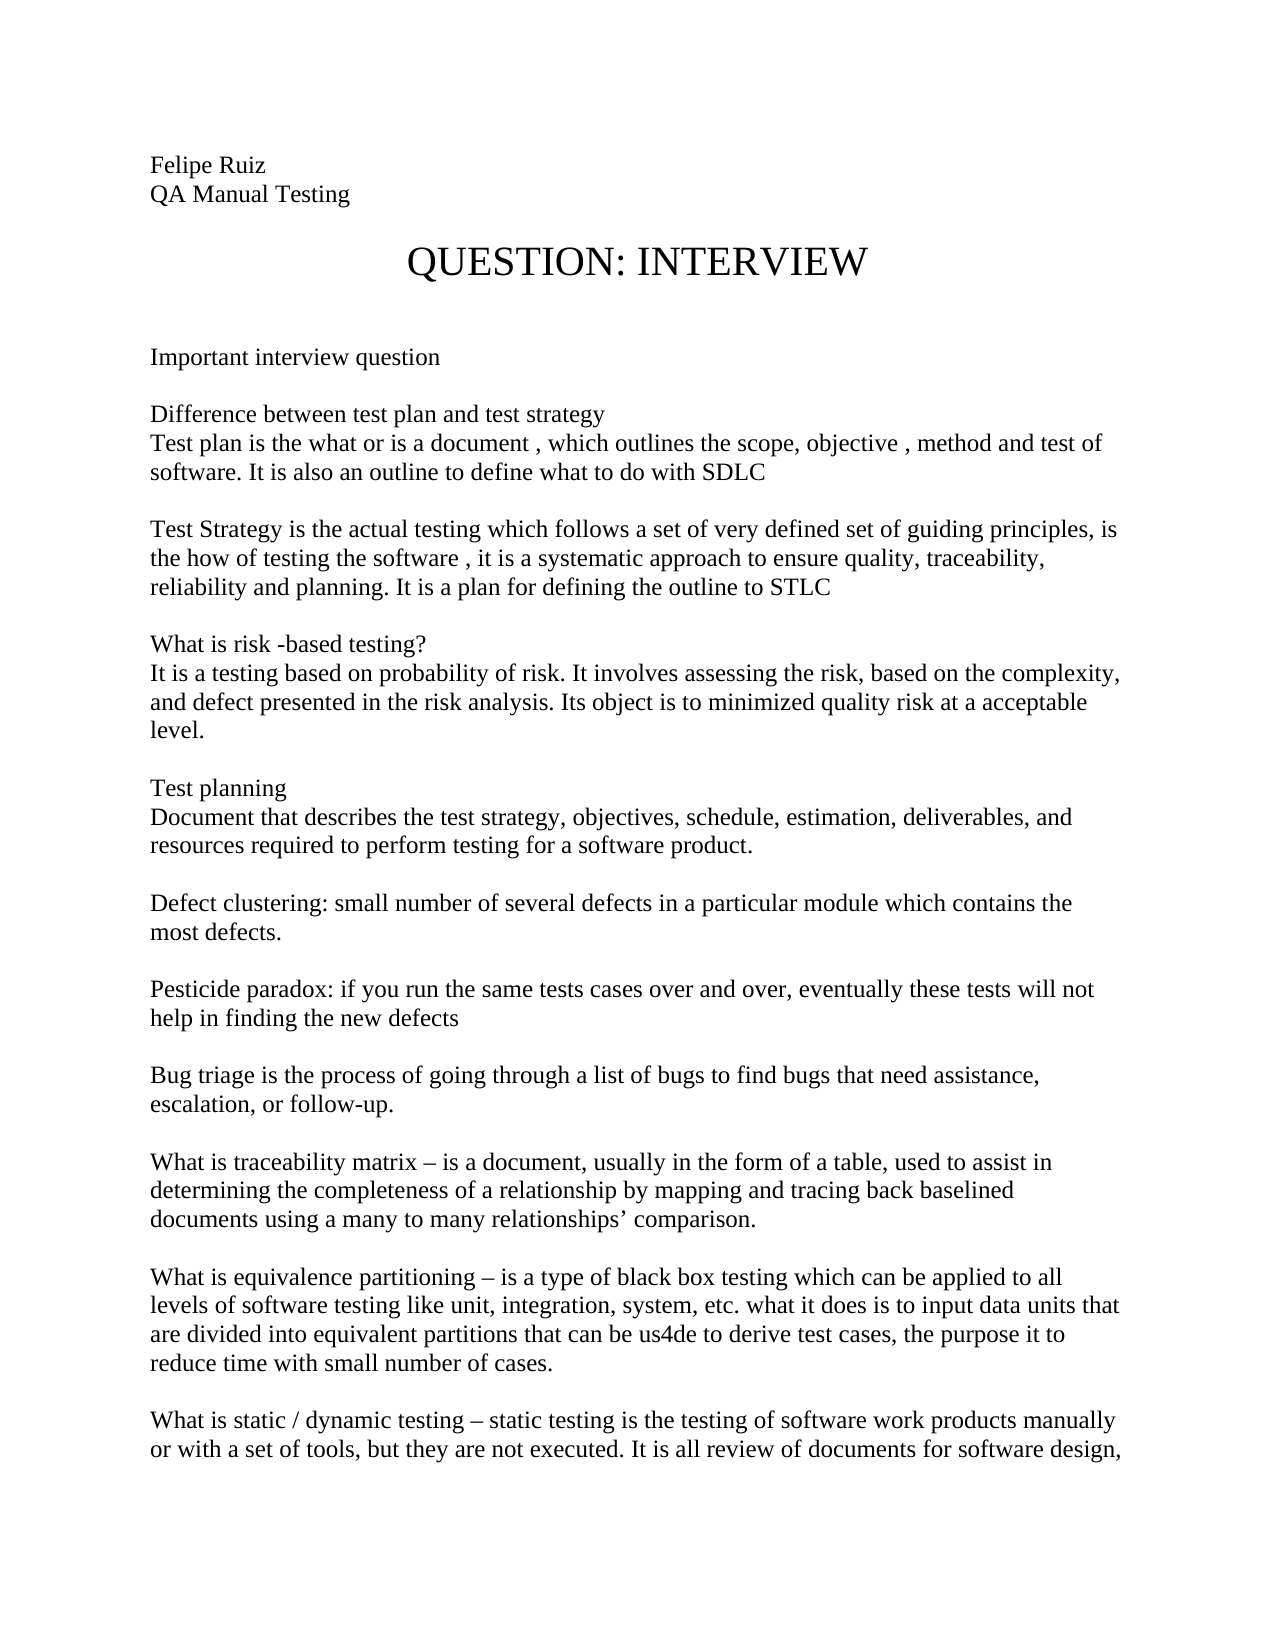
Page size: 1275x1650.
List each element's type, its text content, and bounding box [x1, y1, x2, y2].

text Document that describes the test strategy, objectives, schedule, estimation, deliverables, and resources required to perform testing for a software product. [150, 802, 1125, 859]
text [150, 1405, 1125, 1463]
text Bug triage is the process of going through a list of bugs to find bugs that need assistance, escalation, or follow-up. [150, 1060, 1125, 1118]
text Pesticide paradox: if you run the same tests cases over and over, eventually these tests will not help in finding the new defects [150, 974, 1125, 1032]
text QUESTION: INTERVIEW [150, 236, 1125, 284]
text Test plan is the what or is a document , which outlines the scope, objective , method and test of software. It is also an outline to define what to do with SDLC [150, 428, 1125, 485]
text Test Strategy is the actual testing which follows a set of very defined set of guiding principles, is the how of testing the software , it is a systematic approach to ensure quality, traceability, reliability and planning. It is a plan for defining the outline to STLC [150, 514, 1125, 600]
text It is a testing based on probability of risk. It involves assessing the risk, based on the complexity, and defect presented in the risk analysis. Its object is to minimized quality risk at a acceptable level. [150, 658, 1125, 744]
text Felipe Ruiz [150, 150, 1125, 179]
text Difference between test plan and test strategy [150, 399, 1125, 428]
text Test planning [150, 773, 1125, 802]
text What is equivalence partitioning – is a type of black box testing which can be applied to all levels of software testing like unit, integration, system, etc. what it does is to input data units that are divided into equivalent partitions that can be us4de to derive test cases, the purpose it to reduce time with small number of cases. [150, 1262, 1125, 1377]
text What is risk -based testing? [150, 629, 1125, 658]
text Important interview question [150, 342, 1125, 370]
text Defect clustering: small number of several defects in a particular module which contains the most defects. [150, 888, 1125, 945]
text QA Manual Testing [150, 179, 1125, 207]
text What is traceability matrix – is a document, usually in the form of a table, used to assist in determining the completeness of a relationship by mapping and tracing back baselined documents using a many to many relationships’ comparison. [150, 1147, 1125, 1233]
